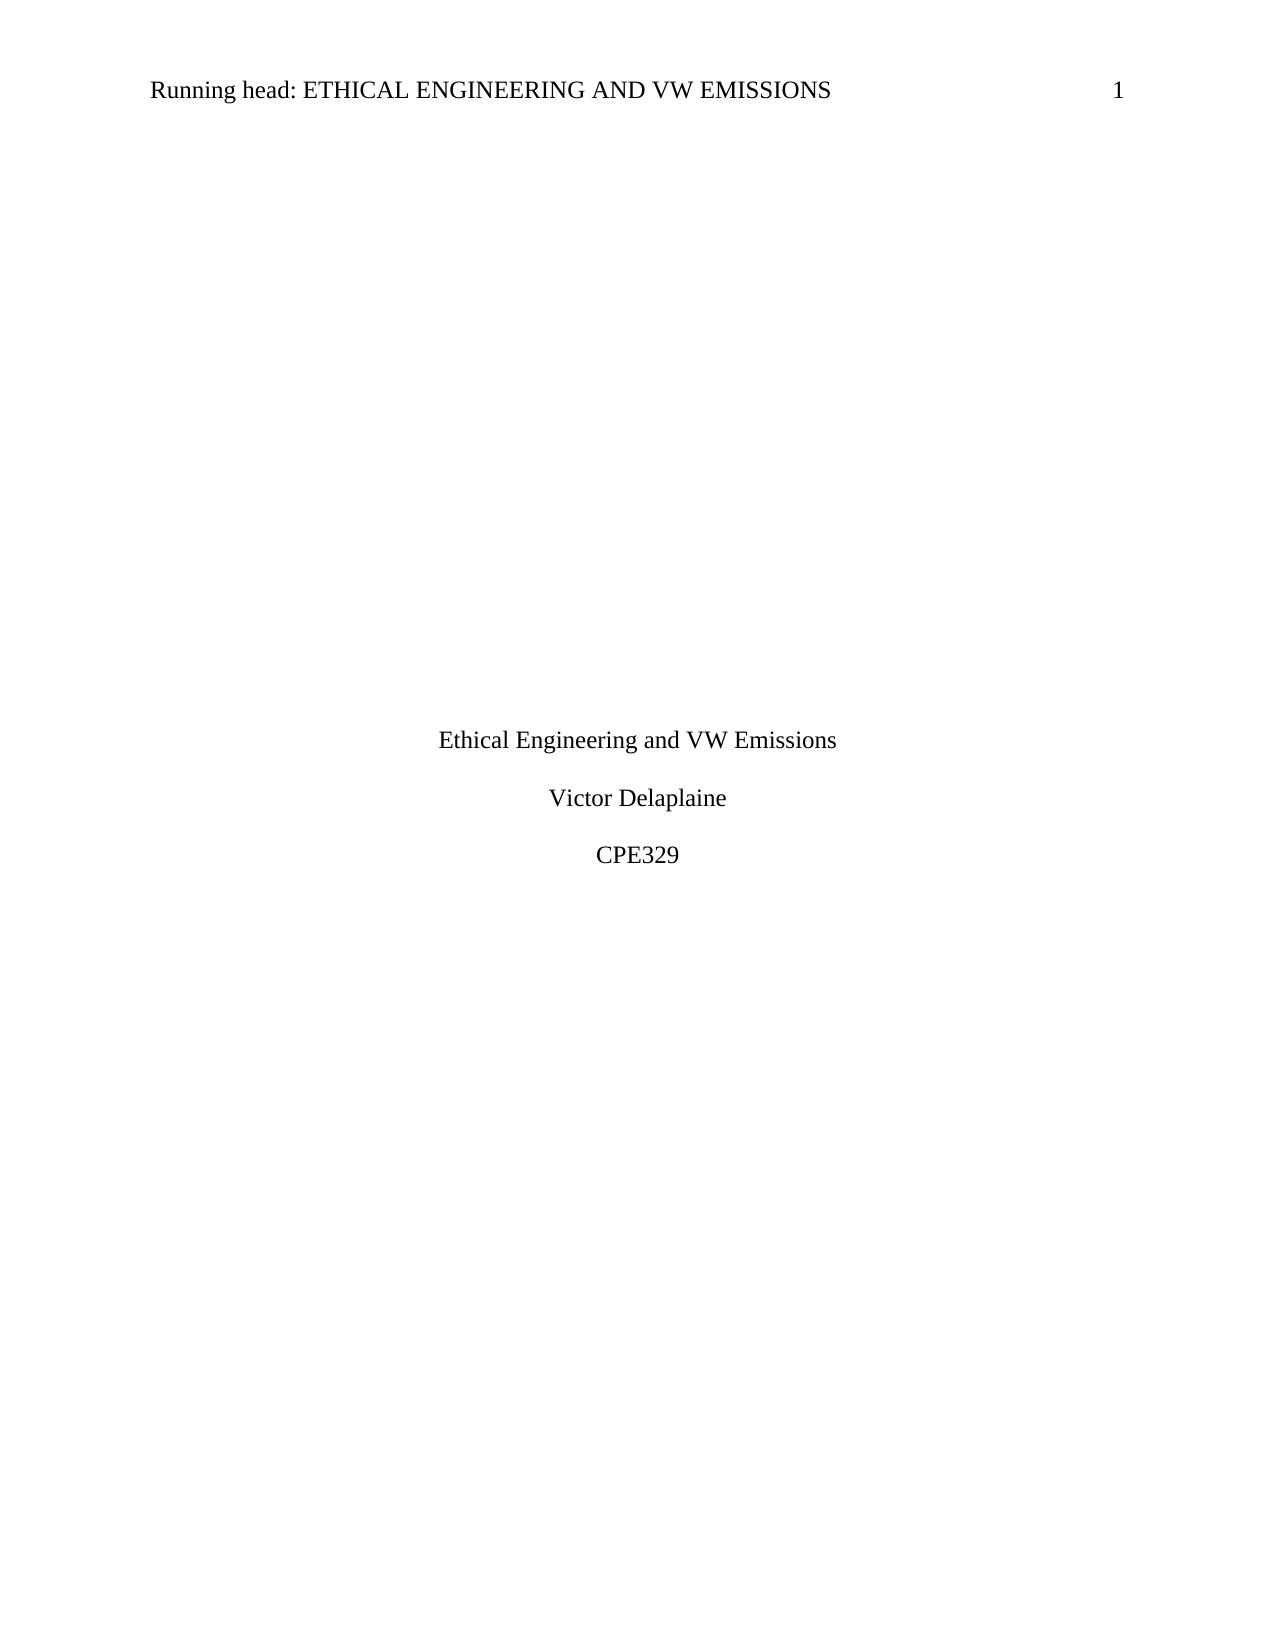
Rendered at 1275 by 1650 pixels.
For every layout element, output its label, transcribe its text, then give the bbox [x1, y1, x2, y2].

text Victor Delaplaine [150, 783, 1125, 812]
text CPE329 [150, 840, 1125, 869]
text Ethical Engineering and VW Emissions [150, 725, 1125, 754]
